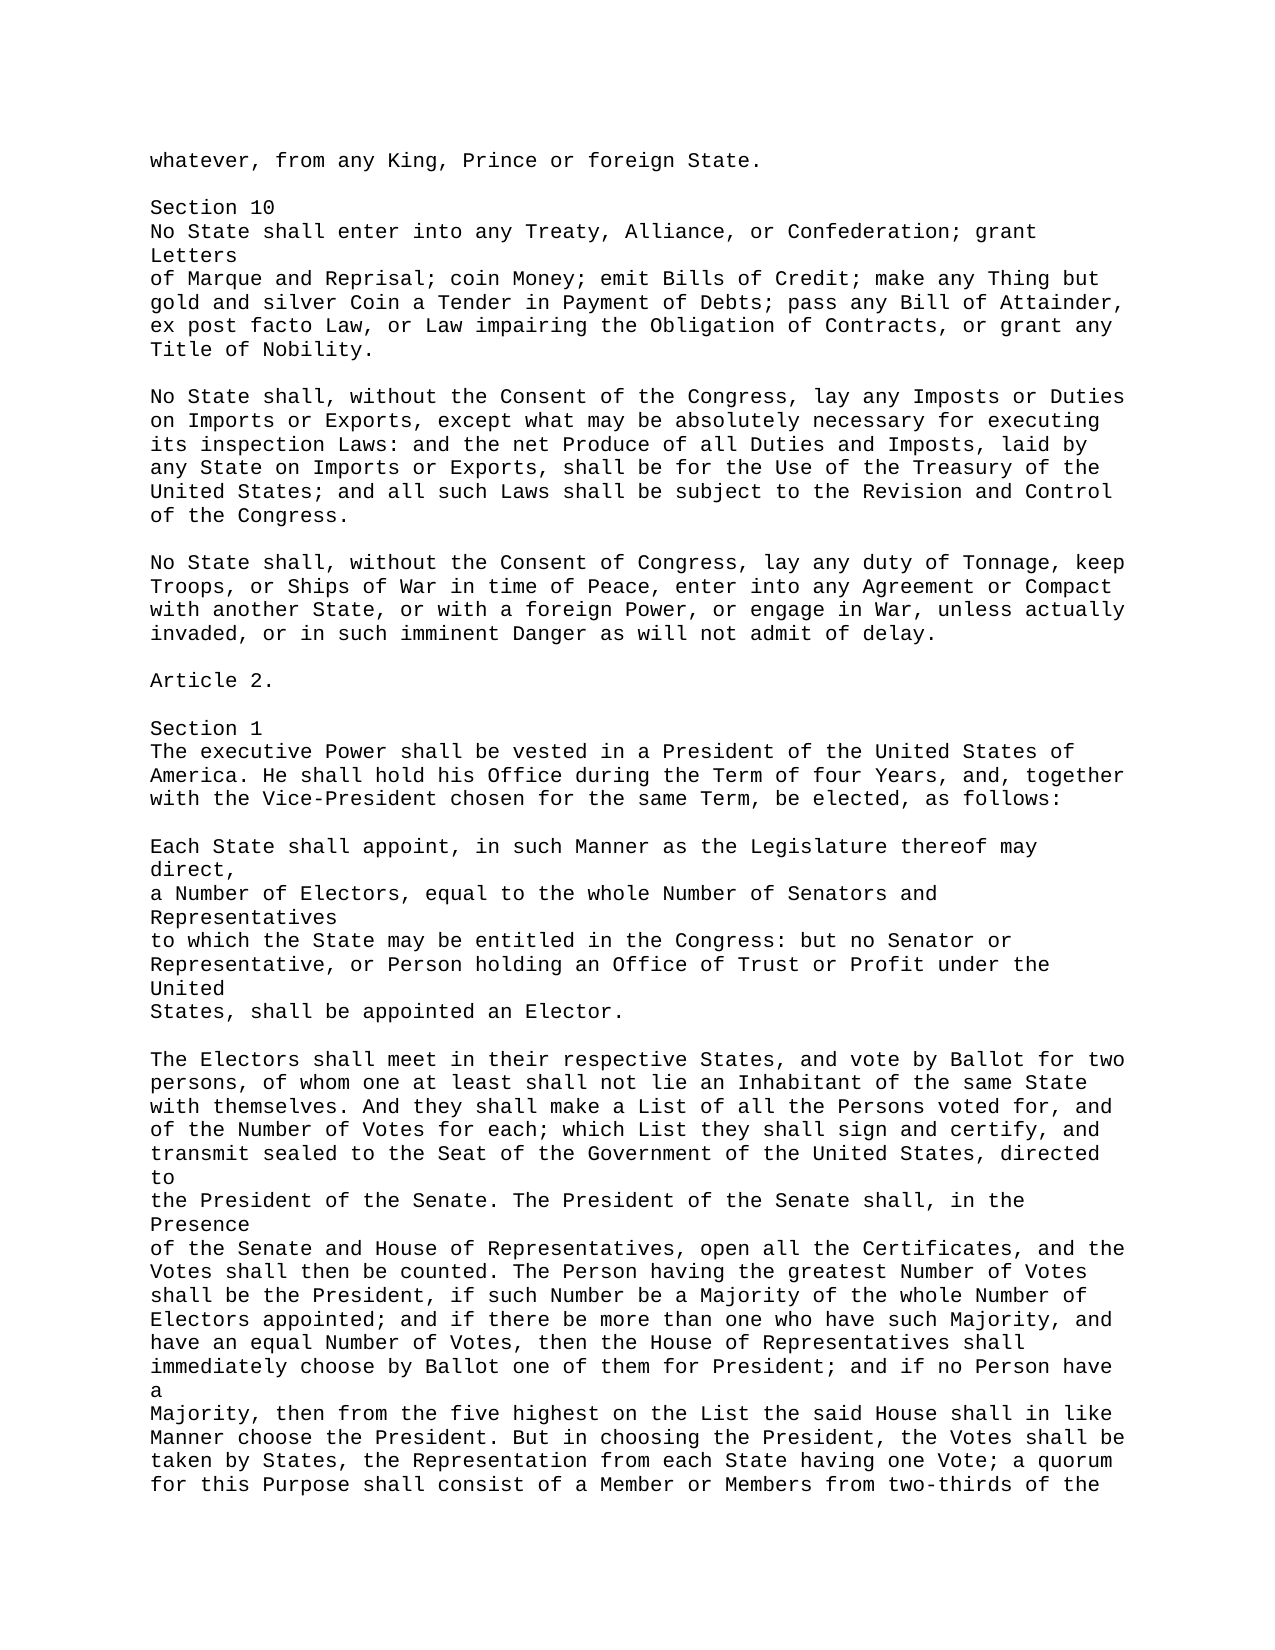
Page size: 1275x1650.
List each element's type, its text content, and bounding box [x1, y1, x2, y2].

text The Electors shall meet in their respective States, and vote by Ballot for two [150, 1048, 1125, 1072]
text Votes shall then be counted. The Person having the greatest Number of Votes [150, 1261, 1125, 1285]
text to which the State may be entitled in the Congress: but no Senator or [150, 930, 1125, 954]
text United States; and all such Laws shall be subject to the Revision and Control [150, 481, 1125, 505]
text No State shall, without the Consent of Congress, lay any duty of Tonnage, keep [150, 552, 1125, 576]
text of Marque and Reprisal; coin Money; emit Bills of Credit; make any Thing but [150, 268, 1125, 292]
text Troops, or Ships of War in time of Peace, enter into any Agreement or Compact [150, 576, 1125, 599]
text with another State, or with a foreign Power, or engage in War, unless actually [150, 599, 1125, 623]
text invaded, or in such imminent Danger as will not admit of delay. [150, 623, 1125, 647]
text shall be the President, if such Number be a Majority of the whole Number of [150, 1285, 1125, 1309]
text Representative, or Person holding an Office of Trust or Profit under the United [150, 954, 1125, 1001]
text persons, of whom one at least shall not lie an Inhabitant of the same State [150, 1072, 1125, 1096]
text No State shall enter into any Treaty, Alliance, or Confederation; grant Letters [150, 221, 1125, 268]
text with the Vice-President chosen for the same Term, be elected, as follows: [150, 788, 1125, 812]
text immediately choose by Ballot one of them for President; and if no Person have a [150, 1356, 1125, 1403]
text States, shall be appointed an Elector. [150, 1001, 1125, 1025]
text gold and silver Coin a Tender in Payment of Debts; pass any Bill of Attainder, [150, 292, 1125, 316]
text for this Purpose shall consist of a Member or Members from two-thirds of the [150, 1474, 1125, 1498]
text taken by States, the Representation from each State having one Vote; a quorum [150, 1451, 1125, 1474]
text whatever, from any King, Prince or foreign State. [150, 150, 1125, 174]
text a Number of Electors, equal to the whole Number of Senators and Representatives [150, 883, 1125, 930]
text of the Congress. [150, 505, 1125, 528]
text its inspection Laws: and the net Produce of all Duties and Imposts, laid by [150, 434, 1125, 457]
text Section 10 [150, 197, 1125, 221]
text Manner choose the President. But in choosing the President, the Votes shall be [150, 1427, 1125, 1451]
text The executive Power shall be vested in a President of the United States of [150, 741, 1125, 765]
text transmit sealed to the Seat of the Government of the United States, directed to [150, 1143, 1125, 1190]
text Each State shall appoint, in such Manner as the Legislature thereof may direct, [150, 836, 1125, 883]
text ex post facto Law, or Law impairing the Obligation of Contracts, or grant any [150, 316, 1125, 339]
text of the Number of Votes for each; which List they shall sign and certify, and [150, 1119, 1125, 1143]
text any State on Imports or Exports, shall be for the Use of the Treasury of the [150, 457, 1125, 481]
text on Imports or Exports, except what may be absolutely necessary for executing [150, 410, 1125, 434]
text America. He shall hold his Office during the Term of four Years, and, together [150, 765, 1125, 788]
text Article 2. [150, 670, 1125, 694]
text Majority, then from the five highest on the List the said House shall in like [150, 1403, 1125, 1427]
text No State shall, without the Consent of the Congress, lay any Imposts or Duties [150, 386, 1125, 410]
text of the Senate and House of Representatives, open all the Certificates, and the [150, 1238, 1125, 1261]
text have an equal Number of Votes, then the House of Representatives shall [150, 1332, 1125, 1356]
text with themselves. And they shall make a List of all the Persons voted for, and [150, 1096, 1125, 1119]
text Electors appointed; and if there be more than one who have such Majority, and [150, 1309, 1125, 1332]
text Title of Nobility. [150, 339, 1125, 363]
text the President of the Senate. The President of the Senate shall, in the Presence [150, 1190, 1125, 1238]
text Section 1 [150, 717, 1125, 741]
